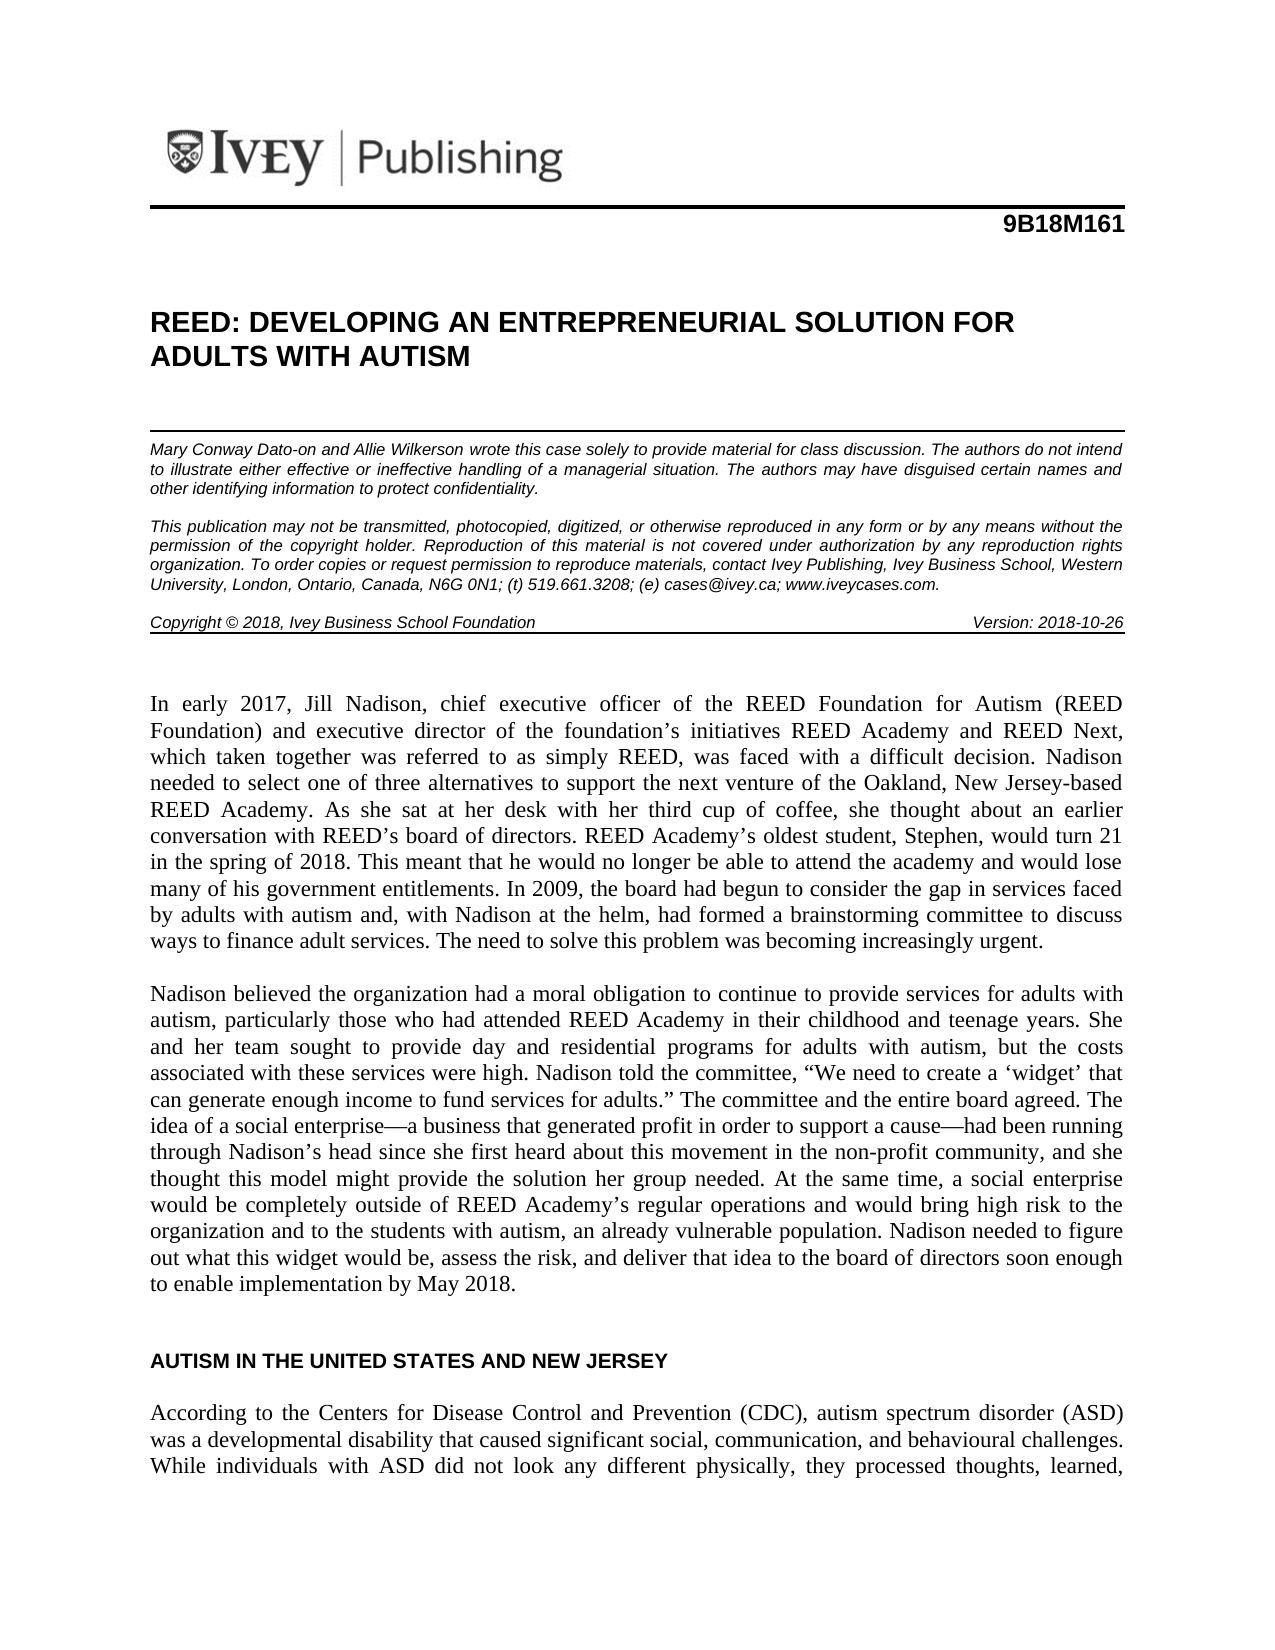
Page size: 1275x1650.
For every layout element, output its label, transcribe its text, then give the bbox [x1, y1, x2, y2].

text Copyright © 2018, Ivey Business School Foundation Version: 2018-10-26 [150, 613, 1125, 632]
text This publication may not be transmitted, photocopied, digitized, or otherwise reproduced in any form or by any means without the permission of the copyright holder. Reproduction of this material is not covered under authorization by any reproduction rights organization. To order copies or request permission to reproduce materials, contact Ivey Publishing, Ivey Business School, Western University, London, Ontario, Canada, N6G 0N1; (t) 519.661.3208; (e) cases@ivey.ca; www.iveycases.com. [150, 517, 1125, 593]
text Mary Conway Dato-on and Allie Wilkerson wrote this case solely to provide material for class discussion. The authors do not intend to illustrate either effective or ineffective handling of a managerial situation. The authors may have disguised certain names and other identifying information to protect confidentiality. [150, 432, 1125, 498]
text In early 2017, Jill Nadison, chief executive officer of the REED Foundation for Autism (REED Foundation) and executive director of the foundation’s initiatives REED Academy and REED Next, which taken together was referred to as simply REED, was faced with a difficult decision. Nadison needed to select one of three alternatives to support the next venture of the Oakland, New Jersey-based REED Academy. As she sat at her desk with her third cup of coffee, she thought about an earlier conversation with REED’s board of directors. REED Academy’s oldest student, Stephen, would turn 21 in the spring of 2018. This meant that he would no longer be able to attend the academy and would lose many of his government entitlements. In 2009, the board had begun to consider the gap in services faced by adults with autism and, with Nadison at the helm, had formed a brainstorming committee to discuss ways to finance adult services. The need to solve this problem was becoming increasingly urgent. [150, 690, 1125, 954]
title REED: Developing an Entrepreneurial Solution for Adults with Autism [150, 305, 1125, 372]
picture [150, 112, 579, 203]
text Autism in the United States and New Jersey [150, 1349, 1125, 1373]
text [150, 1399, 1125, 1478]
text 9B18M161 [150, 209, 1125, 238]
text Nadison believed the organization had a moral obligation to continue to provide services for adults with autism, particularly those who had attended REED Academy in their childhood and teenage years. She and her team sought to provide day and residential programs for adults with autism, but the costs associated with these services were high. Nadison told the committee, “We need to create a ‘widget’ that can generate enough income to fund services for adults.” The committee and the entire board agreed. The idea of a social enterprise—a business that generated profit in order to support a cause—had been running through Nadison’s head since she first heard about this movement in the non-profit community, and she thought this model might provide the solution her group needed. At the same time, a social enterprise would be completely outside of REED Academy’s regular operations and would bring high risk to the organization and to the students with autism, an already vulnerable population. Nadison needed to figure out what this widget would be, assess the risk, and deliver that idea to the board of directors soon enough to enable implementation by May 2018. [150, 980, 1125, 1296]
